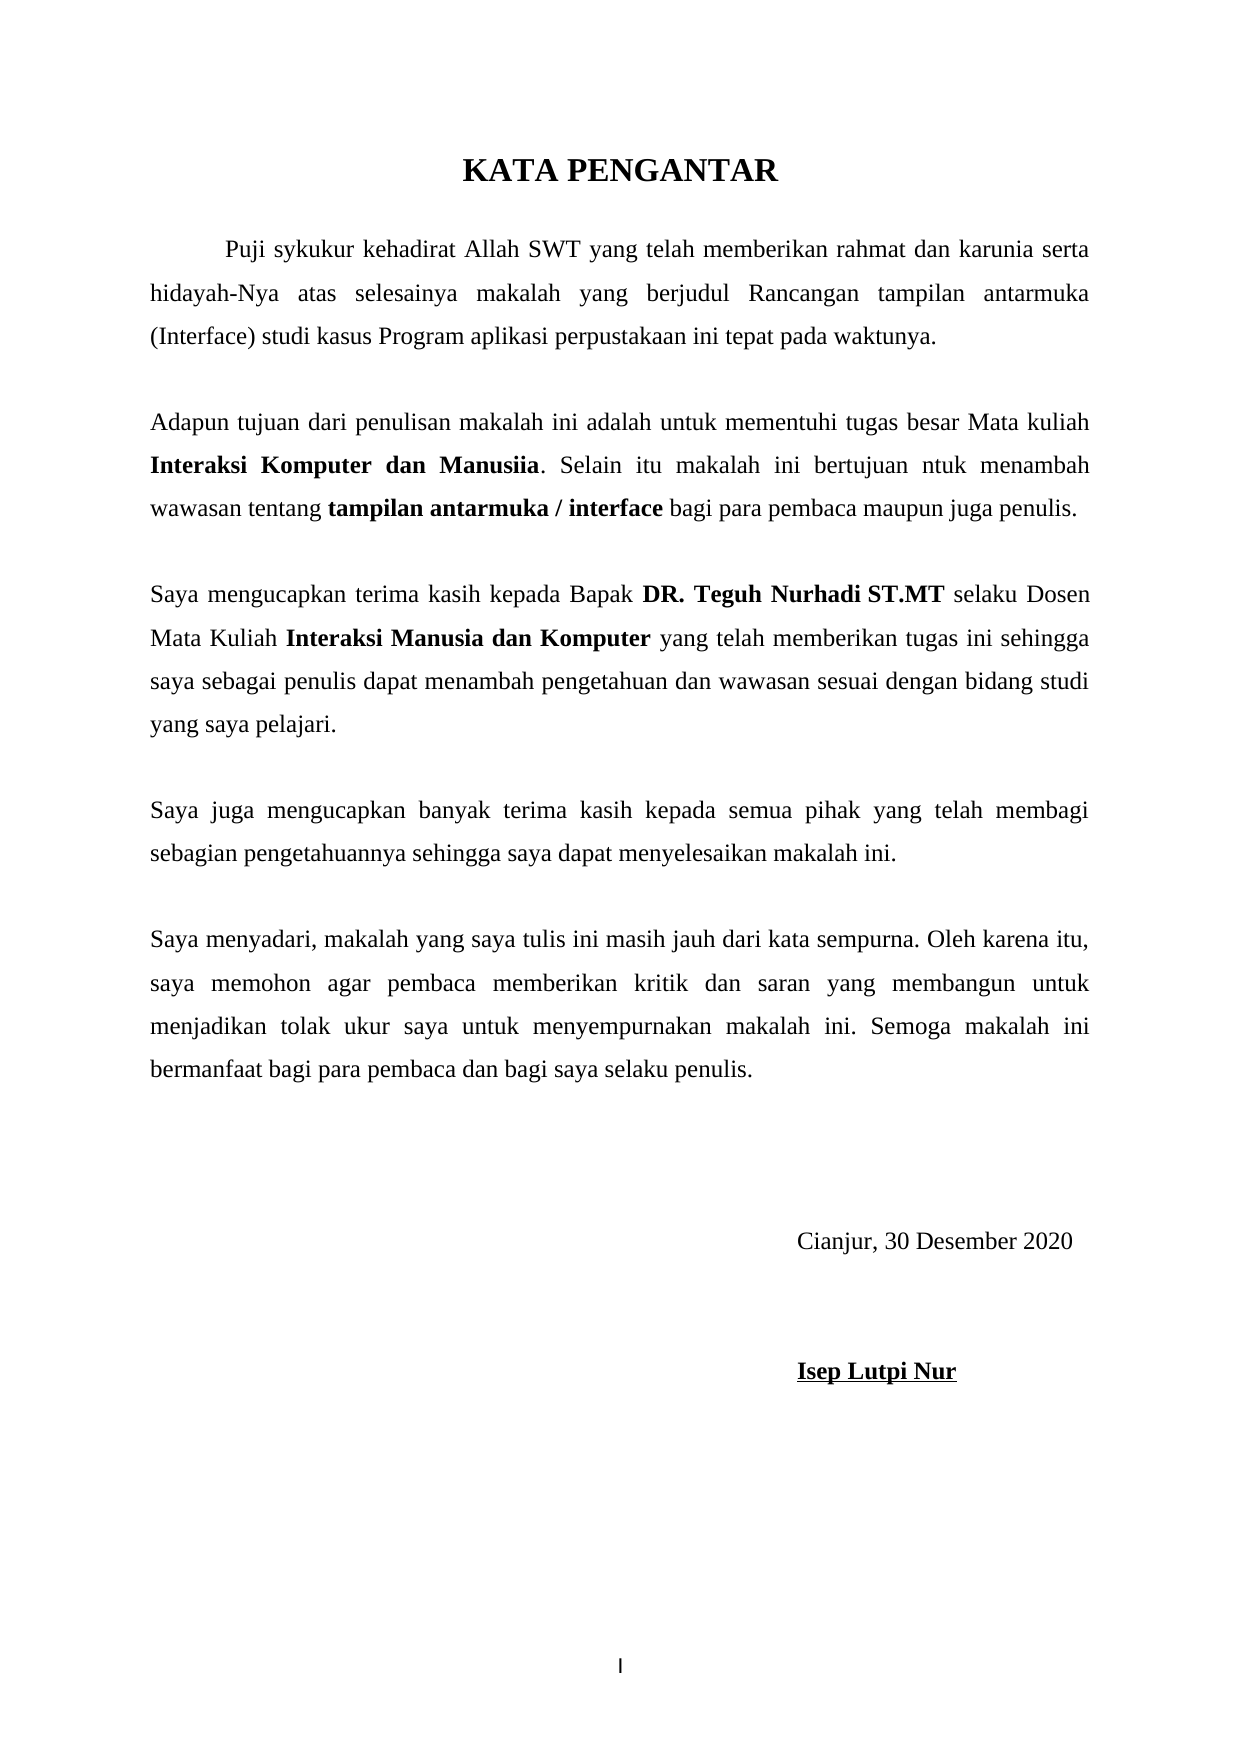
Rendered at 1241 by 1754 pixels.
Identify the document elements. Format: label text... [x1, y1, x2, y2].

text Adapun tujuan dari penulisan makalah ini adalah untuk mementuhi tugas besar Mata kuliah Interaksi Komputer dan Manusiia. Selain itu makalah ini bertujuan ntuk menambah wawasan tentang tampilan antarmuka / interface bagi para pembaca maupun juga penulis. [150, 407, 1090, 522]
text Puji sykukur kehadirat Allah SWT yang telah memberikan rahmat dan karunia serta hidayah-Nya atas selesainya makalah yang berjudul Rancangan tampilan antarmuka (Interface) studi kasus Program aplikasi perpustakaan ini tepat pada waktunya. [150, 234, 1090, 349]
text Cianjur, 30 Desember 2020 [797, 1226, 1090, 1255]
text Saya juga mengucapkan banyak terima kasih kepada semua pihak yang telah membagi sebagian pengetahuannya sehingga saya dapat menyelesaikan makalah ini. [150, 795, 1090, 867]
text Saya menyadari, makalah yang saya tulis ini masih jauh dari kata sempurna. Oleh karena itu, saya memohon agar pembaca memberikan kritik dan saran yang membangun untuk menjadikan tolak ukur saya untuk menyempurnakan makalah ini. Semoga makalah ini bermanfaat bagi para pembaca dan bagi saya selaku penulis. [150, 924, 1090, 1083]
text Saya mengucapkan terima kasih kepada Bapak DR. Teguh Nurhadi ST.MT selaku Dosen Mata Kuliah Interaksi Manusia dan Komputer yang telah memberikan tugas ini sehingga saya sebagai penulis dapat menambah pengetahuan dan wawasan sesuai dengan bidang studi yang saya pelajari. [150, 579, 1090, 738]
subtitle KATA PENGANTAR [150, 150, 1090, 188]
text Isep Lutpi Nur [797, 1356, 1090, 1384]
